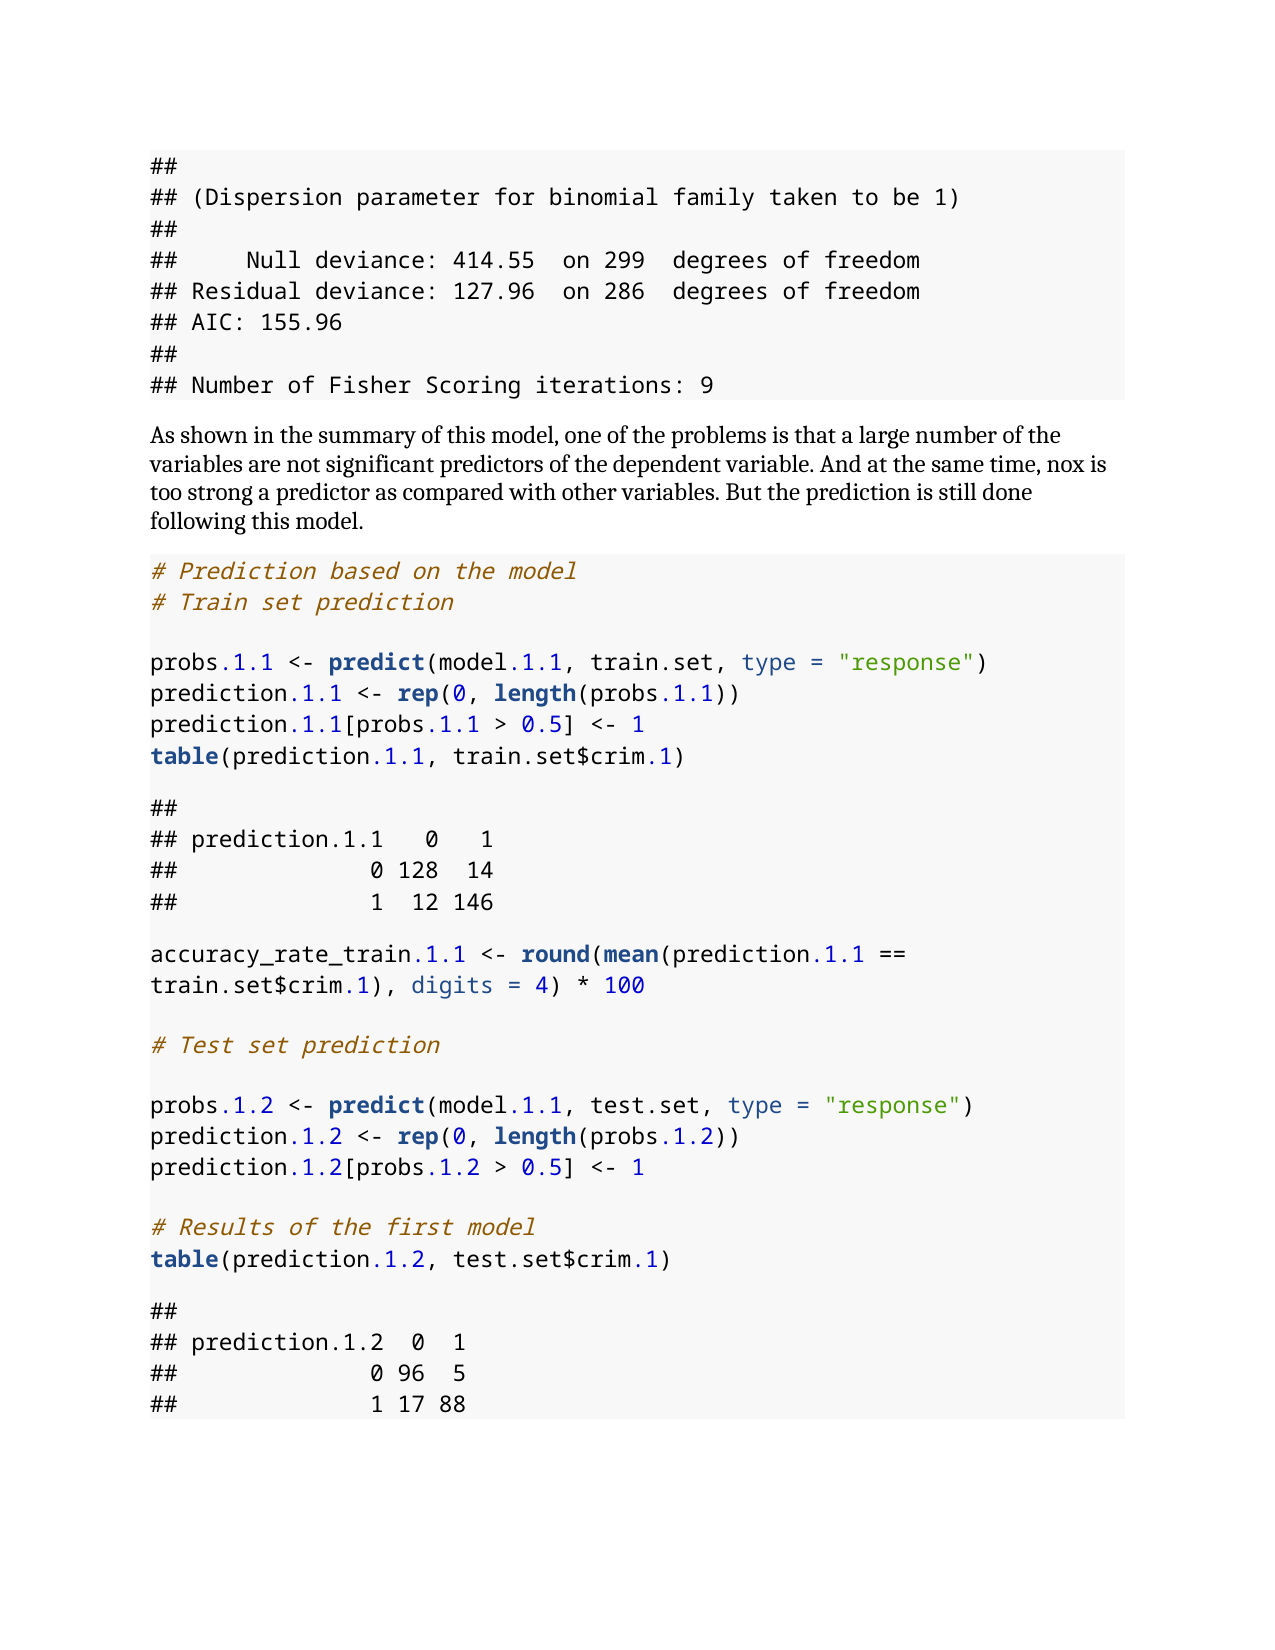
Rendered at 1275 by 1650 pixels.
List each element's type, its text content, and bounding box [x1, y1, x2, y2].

text accuracy_rate_train.1.1 <- round(mean(prediction.1.1 == train.set$crim.1), digits = 4) * 100 # Test set prediction probs.1.2 <- predict(model.1.1, test.set, type = "response") prediction.1.2 <- rep(0, length(probs.1.2)) prediction.1.2[probs.1.2 > 0.5] <- 1 # Results of the first model table(prediction.1.2, test.set$crim.1) [150, 937, 1125, 1274]
text As shown in the summary of this model, one of the problems is that a large number of the variables are not significant predictors of the dependent variable. And at the same time, nox is too strong a predictor as compared with other variables. But the prediction is still done following this model. [150, 421, 1125, 536]
text # Prediction based on the model # Train set prediction probs.1.1 <- predict(model.1.1, train.set, type = "response") prediction.1.1 <- rep(0, length(probs.1.1)) prediction.1.1[probs.1.1 > 0.5] <- 1 table(prediction.1.1, train.set$crim.1) [150, 554, 1125, 771]
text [150, 150, 1125, 400]
text ## ## prediction.1.2 0 1 ## 0 96 5 ## 1 17 88 [150, 1294, 1125, 1419]
text ## ## prediction.1.1 0 1 ## 0 128 14 ## 1 12 146 [150, 792, 1125, 917]
